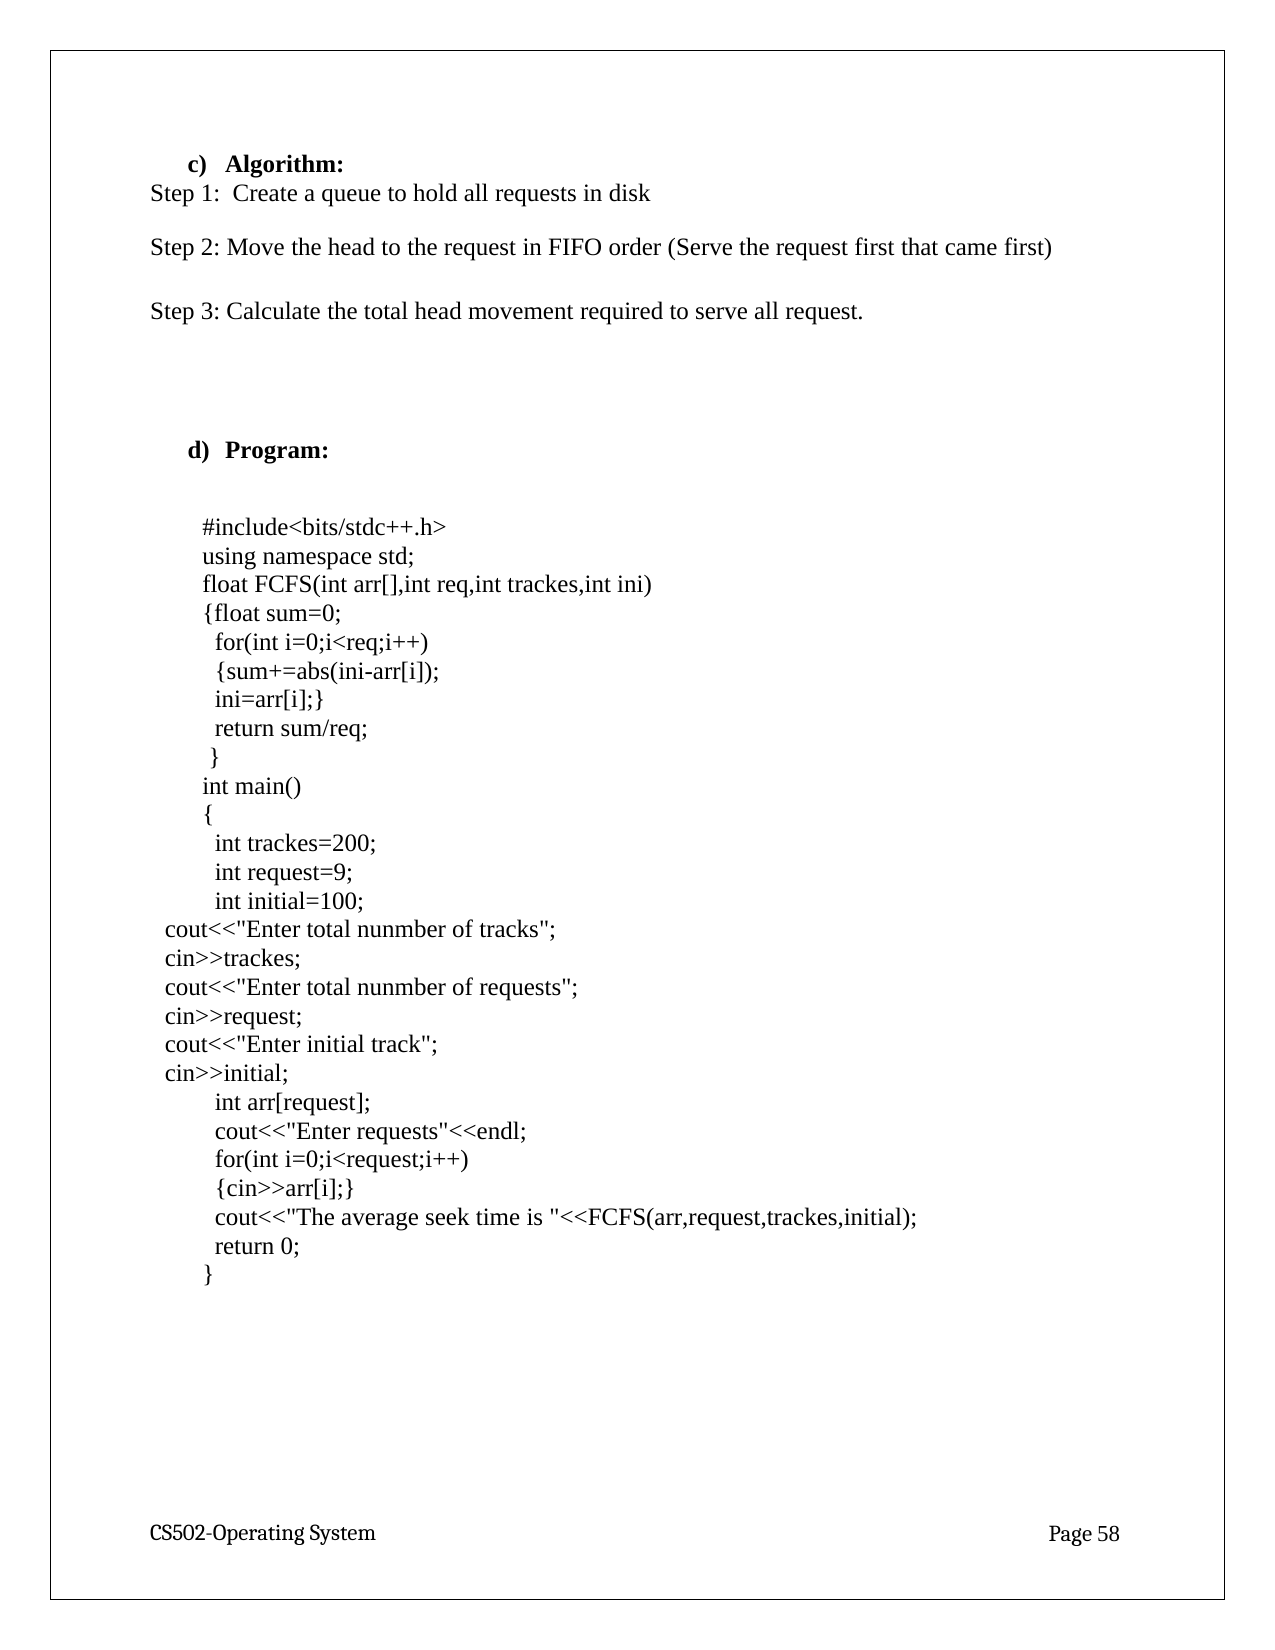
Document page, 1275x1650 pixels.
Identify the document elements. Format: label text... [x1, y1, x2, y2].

text } [127, 1259, 1154, 1288]
text { [127, 799, 1154, 828]
text int arr[request]; [127, 1087, 1154, 1116]
text cout<<"Enter total nunmber of tracks"; [127, 914, 1154, 943]
text cout<<"Enter requests"<<endl; [127, 1116, 1154, 1144]
subtitle Algorithm: [187, 150, 1154, 178]
text {cin>>arr[i];} [127, 1173, 1154, 1202]
text cout<<"Enter total nunmber of requests"; [127, 972, 1154, 1001]
text int main() [127, 771, 1154, 799]
text float FCFS(int arr[],int req,int trackes,int ini) [127, 569, 1154, 598]
text cin>>trackes; [127, 943, 1154, 972]
text ini=arr[i];} [127, 684, 1154, 713]
text using namespace std; [127, 541, 1154, 569]
text cin>>initial; [127, 1058, 1154, 1087]
text Step 1: Create a queue to hold all requests in disk [150, 178, 1154, 207]
text cin>>request; [127, 1001, 1154, 1029]
text } [127, 742, 1154, 771]
text Step 2: Move the head to the request in FIFO order (Serve the request first that came first) Step 3: Calculate the total head movement required to serve all request. [150, 232, 1079, 324]
text for(int i=0;i<request;i++) [127, 1144, 1154, 1173]
text #include<bits/stdc++.h> [127, 512, 1154, 541]
text cout<<"Enter initial track"; [127, 1029, 1154, 1058]
text cout<<"The average seek time is "<<FCFS(arr,request,trackes,initial); [127, 1202, 1154, 1231]
text {sum+=abs(ini-arr[i]); [127, 656, 1154, 684]
subtitle Program: [187, 435, 1154, 464]
text return sum/req; [127, 713, 1154, 742]
text int request=9; [127, 857, 1154, 886]
text {float sum=0; [127, 598, 1154, 627]
text int initial=100; [127, 886, 1154, 914]
text return 0; [127, 1231, 1154, 1259]
text int trackes=200; [127, 828, 1154, 857]
text for(int i=0;i<req;i++) [127, 627, 1154, 656]
